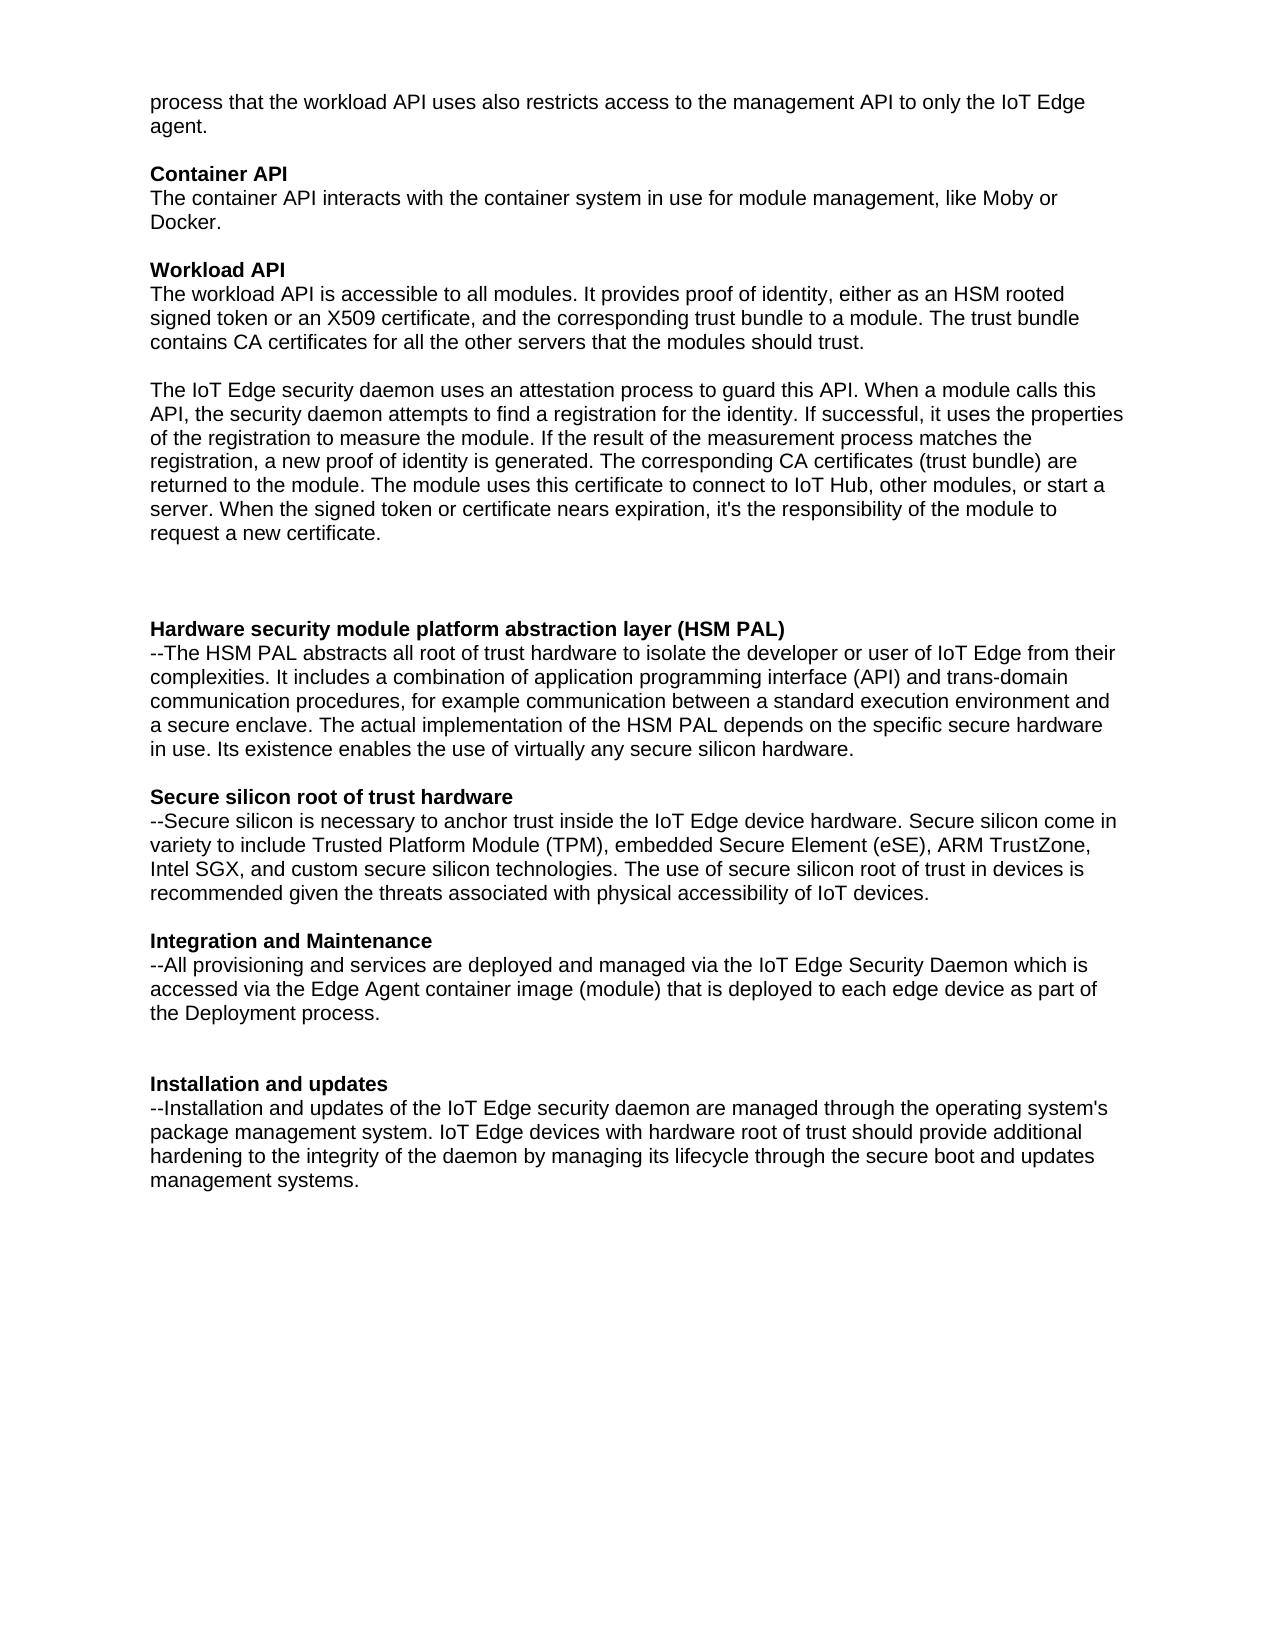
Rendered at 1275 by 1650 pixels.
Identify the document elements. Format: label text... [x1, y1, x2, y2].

text Installation and updates [150, 1072, 1125, 1096]
text --Secure silicon is necessary to anchor trust inside the IoT Edge device hardware. Secure silicon come in variety to include Trusted Platform Module (TPM), embedded Secure Element (eSE), ARM TrustZone, Intel SGX, and custom secure silicon technologies. The use of secure silicon root of trust in devices is recommended given the threats associated with physical accessibility of IoT devices. [150, 809, 1125, 904]
text --All provisioning and services are deployed and managed via the IoT Edge Security Daemon which is accessed via the Edge Agent container image (module) that is deployed to each edge device as part of the Deployment process. [150, 952, 1125, 1024]
text The IoT Edge security daemon uses an attestation process to guard this API. When a module calls this API, the security daemon attempts to find a registration for the identity. If successful, it uses the properties of the registration to measure the module. If the result of the measurement process matches the registration, a new proof of identity is generated. The corresponding CA certificates (trust bundle) are returned to the module. The module uses this certificate to connect to IoT Hub, other modules, or start a server. When the signed token or certificate nears expiration, it's the responsibility of the module to request a new certificate. [150, 377, 1125, 545]
text --Installation and updates of the IoT Edge security daemon are managed through the operating system's package management system. IoT Edge devices with hardware root of trust should provide additional hardening to the integrity of the daemon by managing its lifecycle through the secure boot and updates management systems. [150, 1096, 1125, 1192]
text --The HSM PAL abstracts all root of trust hardware to isolate the developer or user of IoT Edge from their complexities. It includes a combination of application programming interface (API) and trans-domain communication procedures, for example communication between a standard execution environment and a secure enclave. The actual implementation of the HSM PAL depends on the specific secure hardware in use. Its existence enables the use of virtually any secure silicon hardware. [150, 641, 1125, 761]
text Hardware security module platform abstraction layer (HSM PAL) [150, 617, 1125, 641]
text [150, 90, 1125, 138]
text Workload API [150, 258, 1125, 282]
text Secure silicon root of trust hardware [150, 785, 1125, 809]
text The workload API is accessible to all modules. It provides proof of identity, either as an HSM rooted signed token or an X509 certificate, and the corresponding trust bundle to a module. The trust bundle contains CA certificates for all the other servers that the modules should trust. [150, 282, 1125, 353]
text The container API interacts with the container system in use for module management, like Moby or Docker. [150, 186, 1125, 234]
text Container API [150, 162, 1125, 186]
text Integration and Maintenance [150, 928, 1125, 952]
